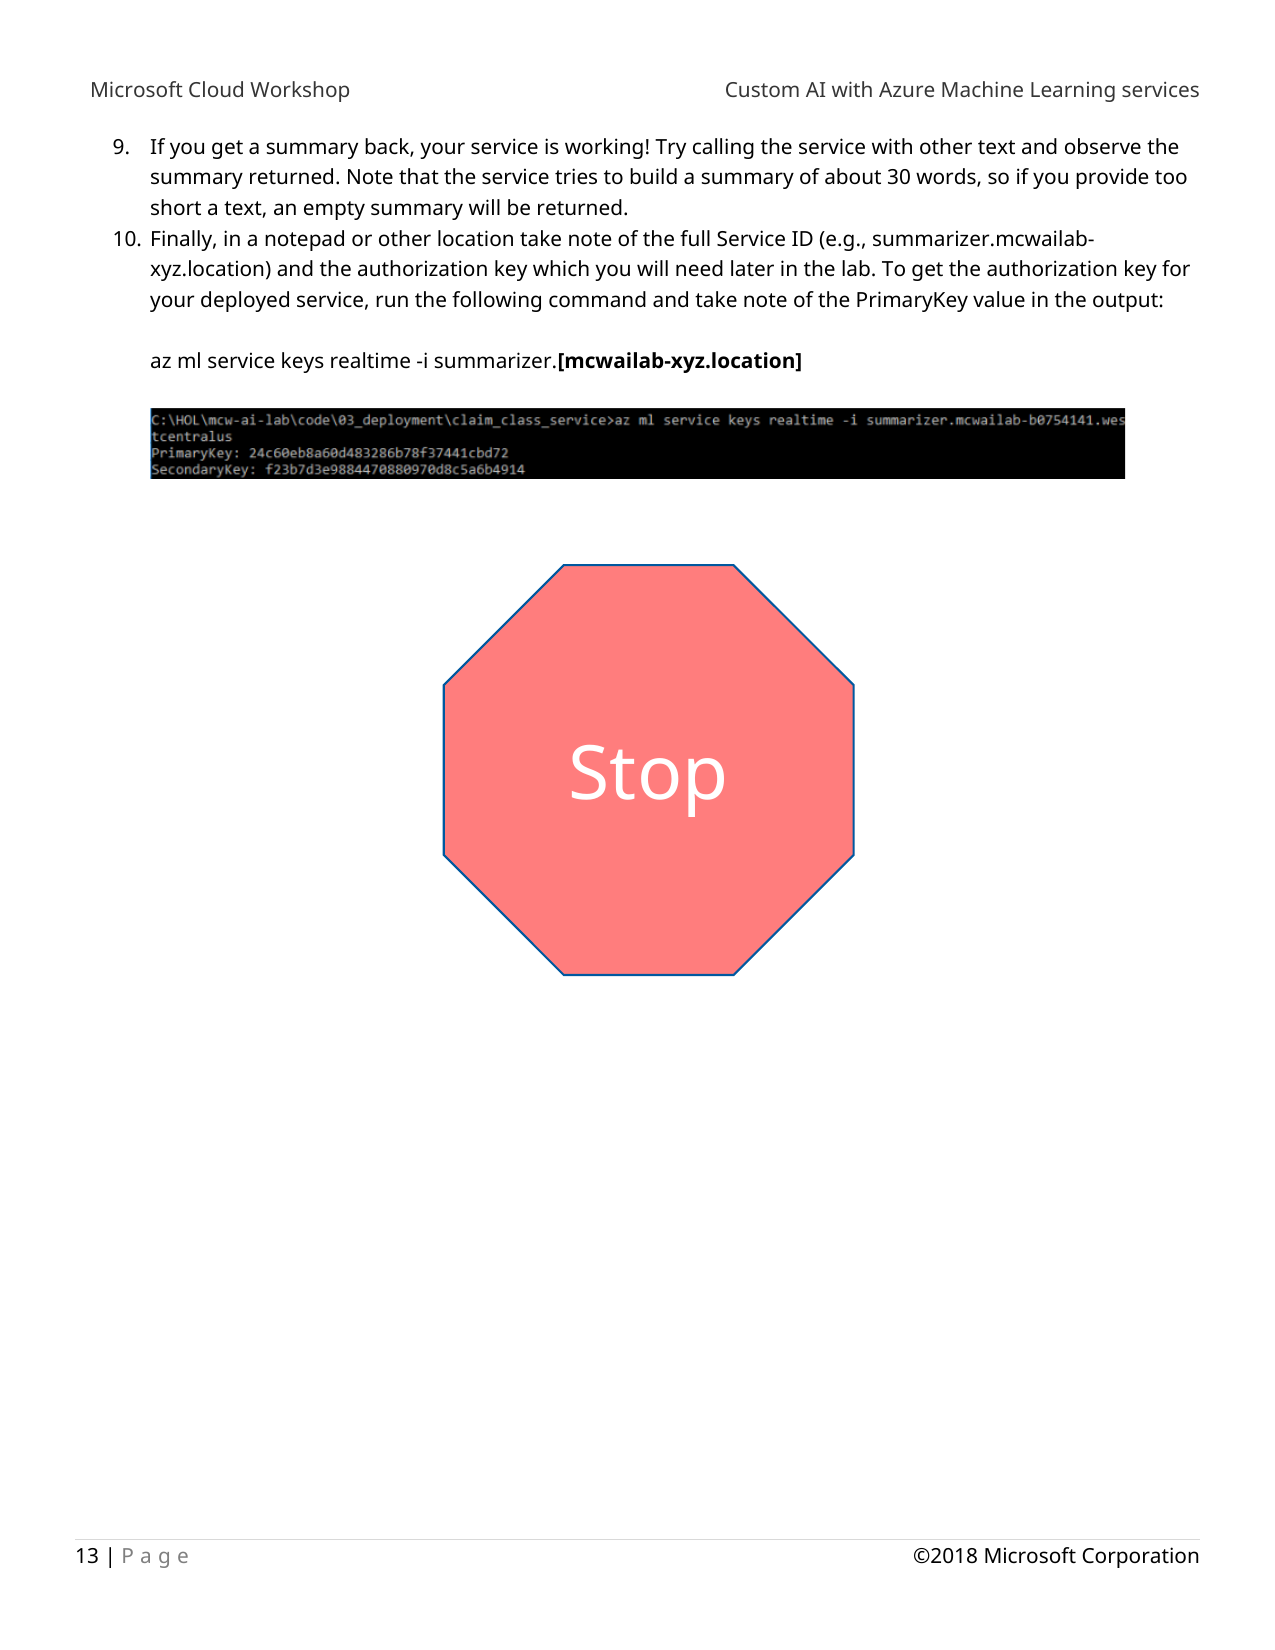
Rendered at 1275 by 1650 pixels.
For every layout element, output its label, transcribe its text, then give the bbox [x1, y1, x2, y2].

list If you get a summary back, your service is working! Try calling the service with other text and observe the summary returned. Note that the service tries to build a summary of about 30 words, so if you provide too short a text, an empty summary will be returned. [112, 132, 1200, 222]
picture [150, 407, 1125, 479]
